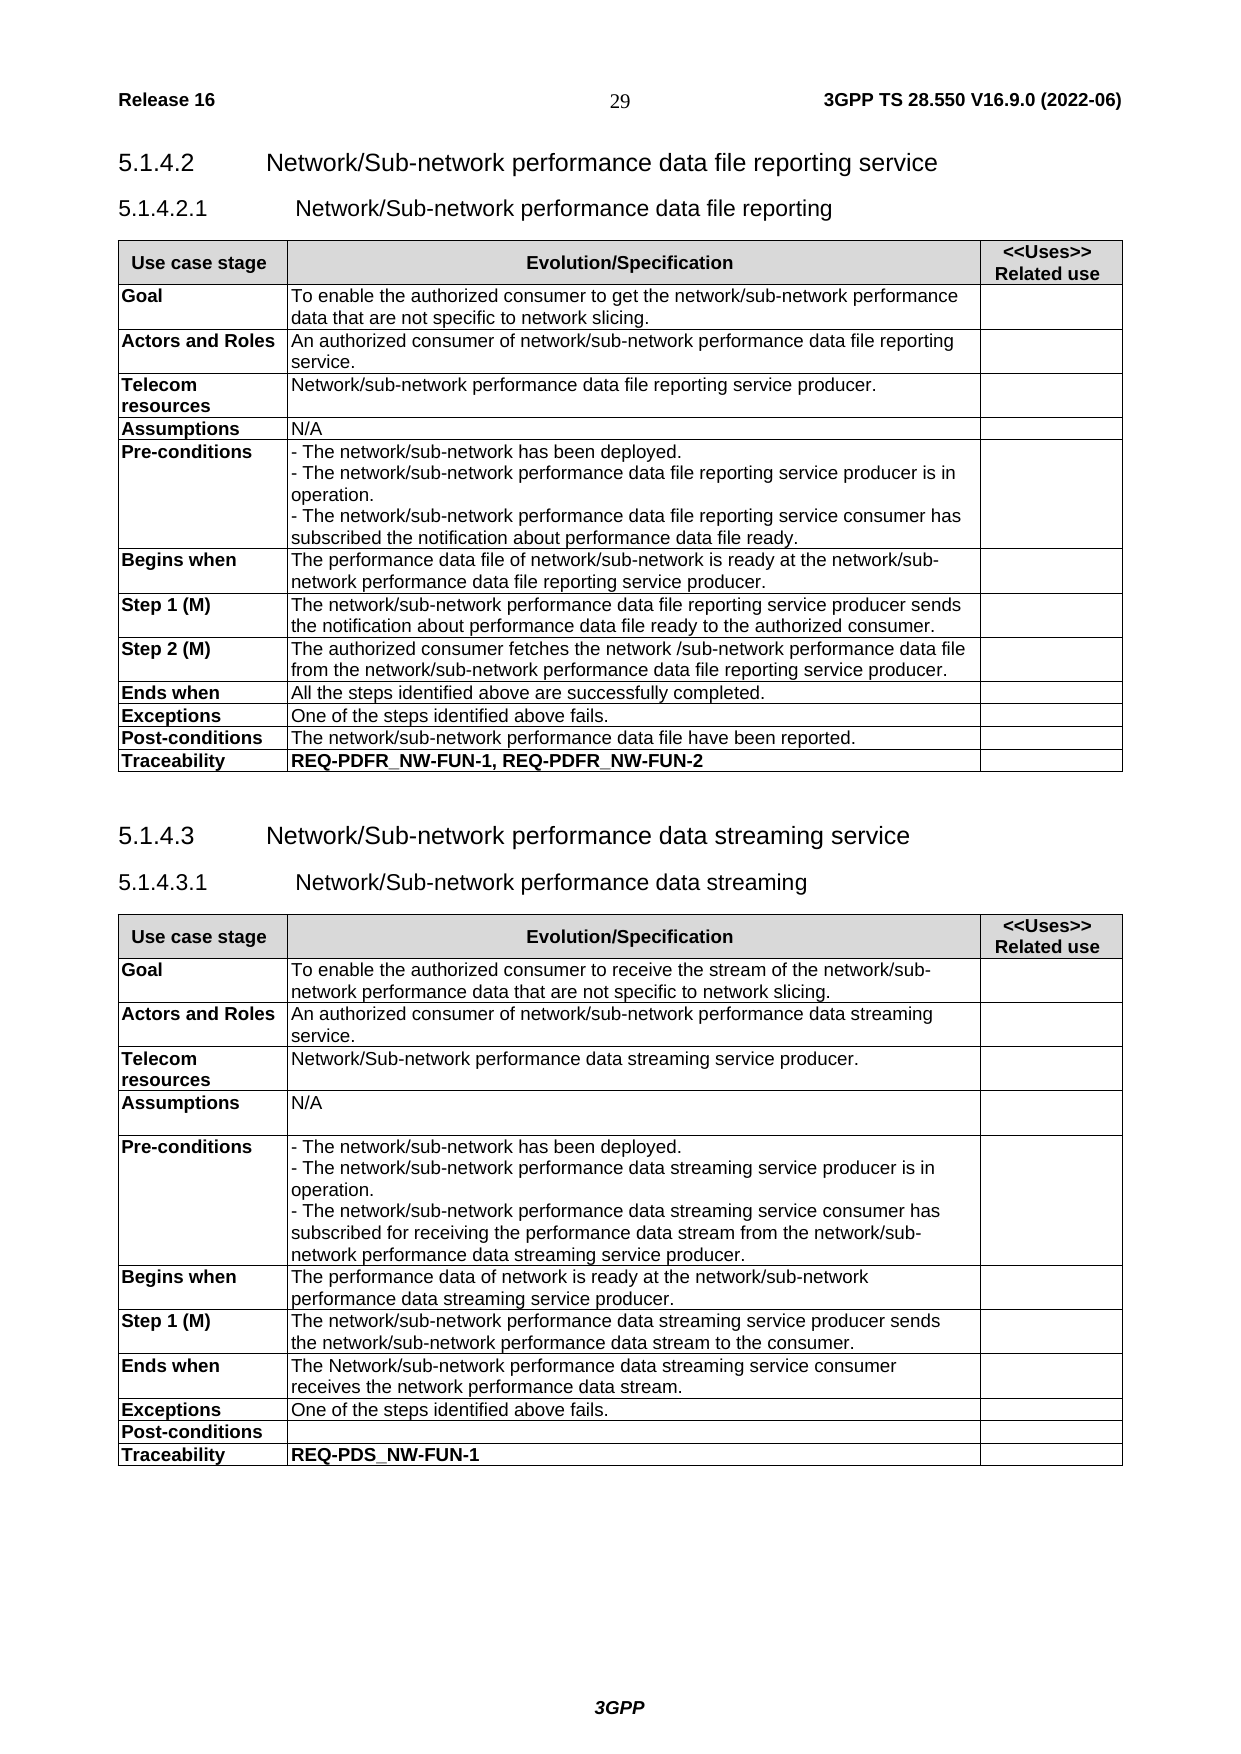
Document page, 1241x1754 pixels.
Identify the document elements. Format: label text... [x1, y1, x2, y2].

table_cell Actors and Roles [119, 1003, 287, 1046]
table_cell Traceability [119, 1444, 287, 1465]
table_cell Exceptions [119, 1399, 287, 1420]
table_cell Post-conditions [119, 727, 287, 748]
table_cell Ends when [119, 682, 287, 703]
subtitle 5.1.4.3 Network/Sub-network performance data streaming service [118, 821, 1122, 850]
table_cell Begins when [119, 1266, 287, 1309]
table_header Evolution/Specification [288, 915, 980, 958]
table_cell The performance data file of network/sub-network is ready at the network/sub-network performance data file reporting service producer. [288, 549, 980, 592]
table_cell [981, 1003, 1122, 1046]
table_cell [981, 1266, 1122, 1309]
table_cell One of the steps identified above fails. [288, 704, 980, 726]
table_cell [981, 704, 1122, 726]
table_cell REQ-PDFR_NW-FUN-1, REQ-PDFR_NW-FUN-2 [288, 750, 980, 771]
table_cell Ends when [119, 1354, 287, 1397]
table_header Use case stage [119, 915, 287, 958]
table_cell The authorized consumer fetches the network /sub-network performance data file from the network/sub-network performance data file reporting service producer. [288, 638, 980, 681]
table_cell REQ-PDS_NW-FUN-1 [288, 1444, 980, 1465]
table_header <<Uses>> Related use [981, 915, 1122, 958]
table_cell [981, 418, 1122, 439]
table_cell [981, 1354, 1122, 1397]
table_cell - The network/sub-network has been deployed. - The network/sub-network performance data streaming service producer is in operation. - The network/sub-network performance data streaming service consumer has subscribed for receiving the performance data stream from the network/sub-network performance data streaming service producer. [288, 1136, 980, 1265]
table_cell Post-conditions [119, 1421, 287, 1443]
table_cell Telecom resources [119, 1047, 287, 1090]
table_cell [981, 1399, 1122, 1420]
table_cell [981, 1421, 1122, 1443]
table_cell [981, 1444, 1122, 1465]
table_cell [981, 1047, 1122, 1090]
table_cell [981, 1091, 1122, 1134]
table_cell [981, 1136, 1122, 1265]
table_cell Goal [119, 959, 287, 1002]
table_cell N/A [288, 418, 980, 439]
table_cell Pre-conditions [119, 1136, 287, 1265]
table_cell [981, 440, 1122, 548]
table_cell Network/Sub-network performance data streaming service producer. [288, 1047, 980, 1090]
table_cell One of the steps identified above fails. [288, 1399, 980, 1420]
table_cell Network/sub-network performance data file reporting service producer. [288, 374, 980, 417]
table_cell [981, 594, 1122, 637]
table_cell An authorized consumer of network/sub-network performance data file reporting service. [288, 330, 980, 373]
table_cell The network/sub-network performance data file reporting service producer sends the notification about performance data file ready to the authorized consumer. [288, 594, 980, 637]
table_cell To enable the authorized consumer to receive the stream of the network/sub-network performance data that are not specific to network slicing. [288, 959, 980, 1002]
table_cell [981, 374, 1122, 417]
table_cell N/A [288, 1091, 980, 1134]
table_cell All the steps identified above are successfully completed. [288, 682, 980, 703]
table_cell [981, 682, 1122, 703]
table_cell The performance data of network is ready at the network/sub-network performance data streaming service producer. [288, 1266, 980, 1309]
table_cell Step 1 (M) [119, 594, 287, 637]
table_cell The Network/sub-network performance data streaming service consumer receives the network performance data stream. [288, 1354, 980, 1397]
subtitle 5.1.4.2 Network/Sub-network performance data file reporting service [118, 147, 1122, 176]
table_cell [981, 1310, 1122, 1353]
table_cell [981, 330, 1122, 373]
table_header <<Uses>> Related use [981, 241, 1122, 284]
table_cell [981, 959, 1122, 1002]
table_cell Exceptions [119, 704, 287, 726]
table_cell Assumptions [119, 1091, 287, 1134]
table_cell Assumptions [119, 418, 287, 439]
table_cell [981, 750, 1122, 771]
table_cell The network/sub-network performance data file have been reported. [288, 727, 980, 748]
table_cell Begins when [119, 549, 287, 592]
table_cell - The network/sub-network has been deployed. - The network/sub-network performance data file reporting service producer is in operation. - The network/sub-network performance data file reporting service consumer has subscribed the notification about performance data file ready. [288, 440, 980, 548]
table_cell Step 1 (M) [119, 1310, 287, 1353]
table_cell Traceability [119, 750, 287, 771]
subtitle 5.1.4.3.1 Network/Sub-network performance data streaming [118, 869, 1122, 895]
table_header Use case stage [119, 241, 287, 284]
table_cell [981, 285, 1122, 328]
table_cell Step 2 (M) [119, 638, 287, 681]
table_cell [288, 1421, 980, 1443]
table_cell Goal [119, 285, 287, 328]
table_cell An authorized consumer of network/sub-network performance data streaming service. [288, 1003, 980, 1046]
table_header Evolution/Specification [288, 241, 980, 284]
table_cell [981, 549, 1122, 592]
table_cell [981, 727, 1122, 748]
subtitle 5.1.4.2.1 Network/Sub-network performance data file reporting [118, 195, 1122, 221]
table_cell [981, 638, 1122, 681]
table_cell Telecom resources [119, 374, 287, 417]
table_cell Actors and Roles [119, 330, 287, 373]
table_cell To enable the authorized consumer to get the network/sub-network performance data that are not specific to network slicing. [288, 285, 980, 328]
table_cell The network/sub-network performance data streaming service producer sends the network/sub-network performance data stream to the consumer. [288, 1310, 980, 1353]
table_cell Pre-conditions [119, 440, 287, 548]
